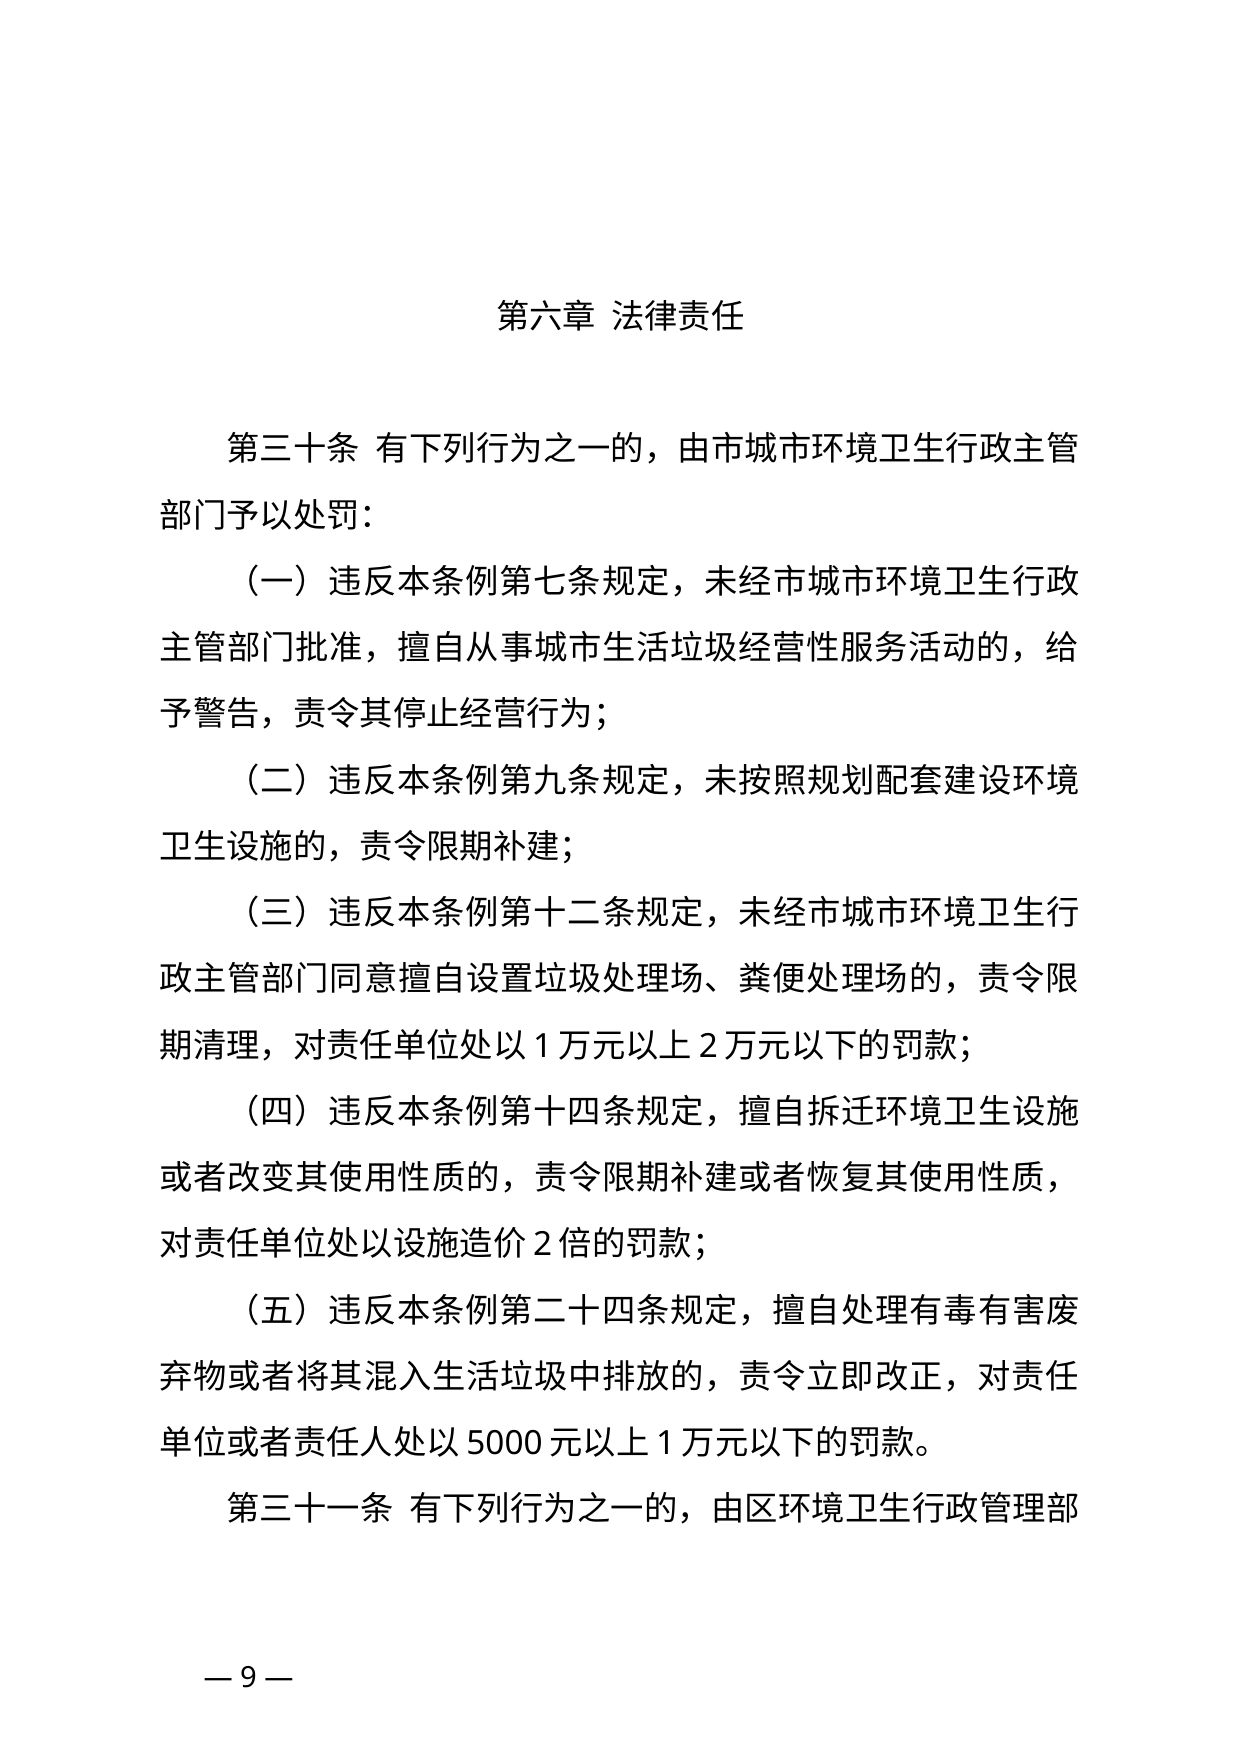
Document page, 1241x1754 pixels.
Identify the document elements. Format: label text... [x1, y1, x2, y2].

text （三）违反本条例第十二条规定，未经市城市环境卫生行政主管部门同意擅自设置垃圾处理场、粪便处理场的，责令限期清理，对责任单位处以1万元以上2万元以下的罚款； [159, 877, 1081, 1076]
text 第三十条 有下列行为之一的，由市城市环境卫生行政主管部门予以处罚： [159, 413, 1081, 546]
text （四）违反本条例第十四条规定，擅自拆迁环境卫生设施或者改变其使用性质的，责令限期补建或者恢复其使用性质，对责任单位处以设施造价2倍的罚款； [159, 1076, 1081, 1274]
text （二）违反本条例第九条规定，未按照规划配套建设环境卫生设施的，责令限期补建； [159, 744, 1081, 877]
text （五）违反本条例第二十四条规定，擅自处理有毒有害废弃物或者将其混入生活垃圾中排放的，责令立即改正，对责任单位或者责任人处以5000元以上1万元以下的罚款。 [159, 1274, 1081, 1473]
subtitle 第六章 法律责任 [159, 281, 1081, 347]
text （一）违反本条例第七条规定，未经市城市环境卫生行政主管部门批准，擅自从事城市生活垃圾经营性服务活动的，给予警告，责令其停止经营行为； [159, 546, 1081, 744]
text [159, 1473, 1081, 1539]
